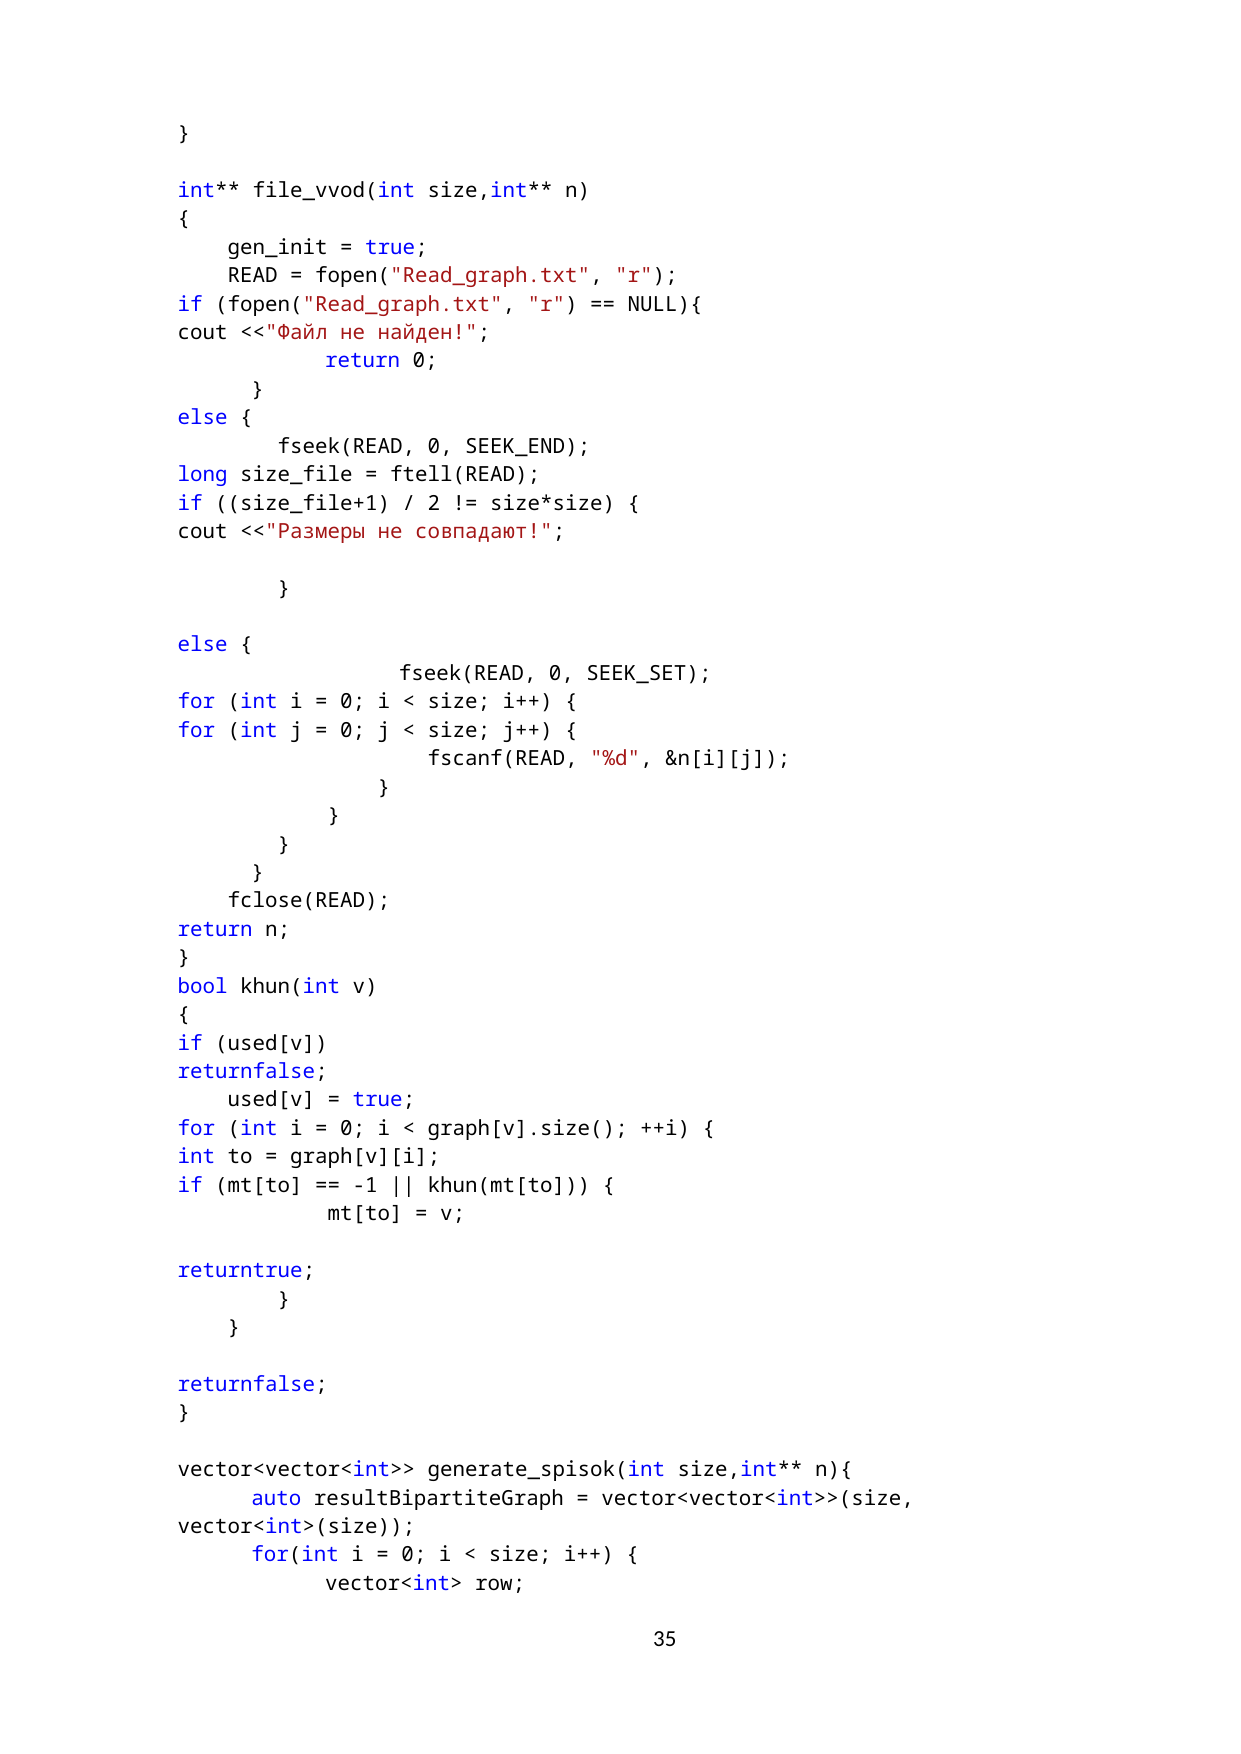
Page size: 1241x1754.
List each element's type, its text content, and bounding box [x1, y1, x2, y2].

text vector<int> row; [177, 1568, 1152, 1596]
text auto resultBipartiteGraph = vector<vector<int>>(size, vector<int>(size)); [177, 1483, 1152, 1539]
text mt[to] = v; [177, 1198, 1152, 1227]
text } [177, 857, 1152, 886]
text } [177, 374, 1152, 402]
text int to = graph[v][i]; [177, 1141, 1152, 1170]
text if (used[v]) [177, 1028, 1152, 1056]
text for (int i = 0; i < graph[v].size(); ++i) { [177, 1113, 1152, 1141]
text } [177, 800, 1152, 829]
text returnfalse; [177, 1369, 1152, 1397]
text else { [177, 402, 1152, 431]
text long size_file = ftell(READ); [177, 459, 1152, 488]
text for(int i = 0; i < size; i++) { [177, 1539, 1152, 1568]
text cout <<"Размеры не совпадают!"; [177, 516, 1152, 545]
text } [177, 573, 1152, 602]
text } [177, 118, 1152, 147]
text cout <<"Файл не найден!"; [177, 317, 1152, 346]
text { [177, 203, 1152, 232]
text vector<vector<int>> generate_spisok(int size,int** n){ [177, 1454, 1152, 1483]
text } [177, 1284, 1152, 1312]
text fclose(READ); [177, 886, 1152, 914]
text if ((size_file+1) / 2 != size*size) { [177, 488, 1152, 516]
text READ = fopen("Read_graph.txt", "r"); [177, 260, 1152, 289]
text for (int j = 0; j < size; j++) { [177, 715, 1152, 743]
text if (fopen("Read_graph.txt", "r") == NULL){ [177, 289, 1152, 317]
text } [177, 1312, 1152, 1341]
text else { [177, 629, 1152, 658]
text used[v] = true; [177, 1084, 1152, 1113]
text returnfalse; [177, 1056, 1152, 1084]
text } [177, 942, 1152, 971]
text return n; [177, 914, 1152, 942]
text int** file_vvod(int size,int** n) [177, 175, 1152, 203]
text bool khun(int v) [177, 971, 1152, 999]
text if (mt[to] == -1 || khun(mt[to])) { [177, 1170, 1152, 1198]
text gen_init = true; [177, 232, 1152, 260]
text } [177, 829, 1152, 857]
text fscanf(READ, "%d", &n[i][j]); [177, 743, 1152, 772]
text fseek(READ, 0, SEEK_END); [177, 431, 1152, 459]
text { [177, 999, 1152, 1028]
text } [177, 1397, 1152, 1426]
text returntrue; [177, 1255, 1152, 1284]
text for (int i = 0; i < size; i++) { [177, 686, 1152, 715]
text fseek(READ, 0, SEEK_SET); [177, 658, 1152, 686]
text return 0; [177, 346, 1152, 374]
text } [177, 772, 1152, 800]
